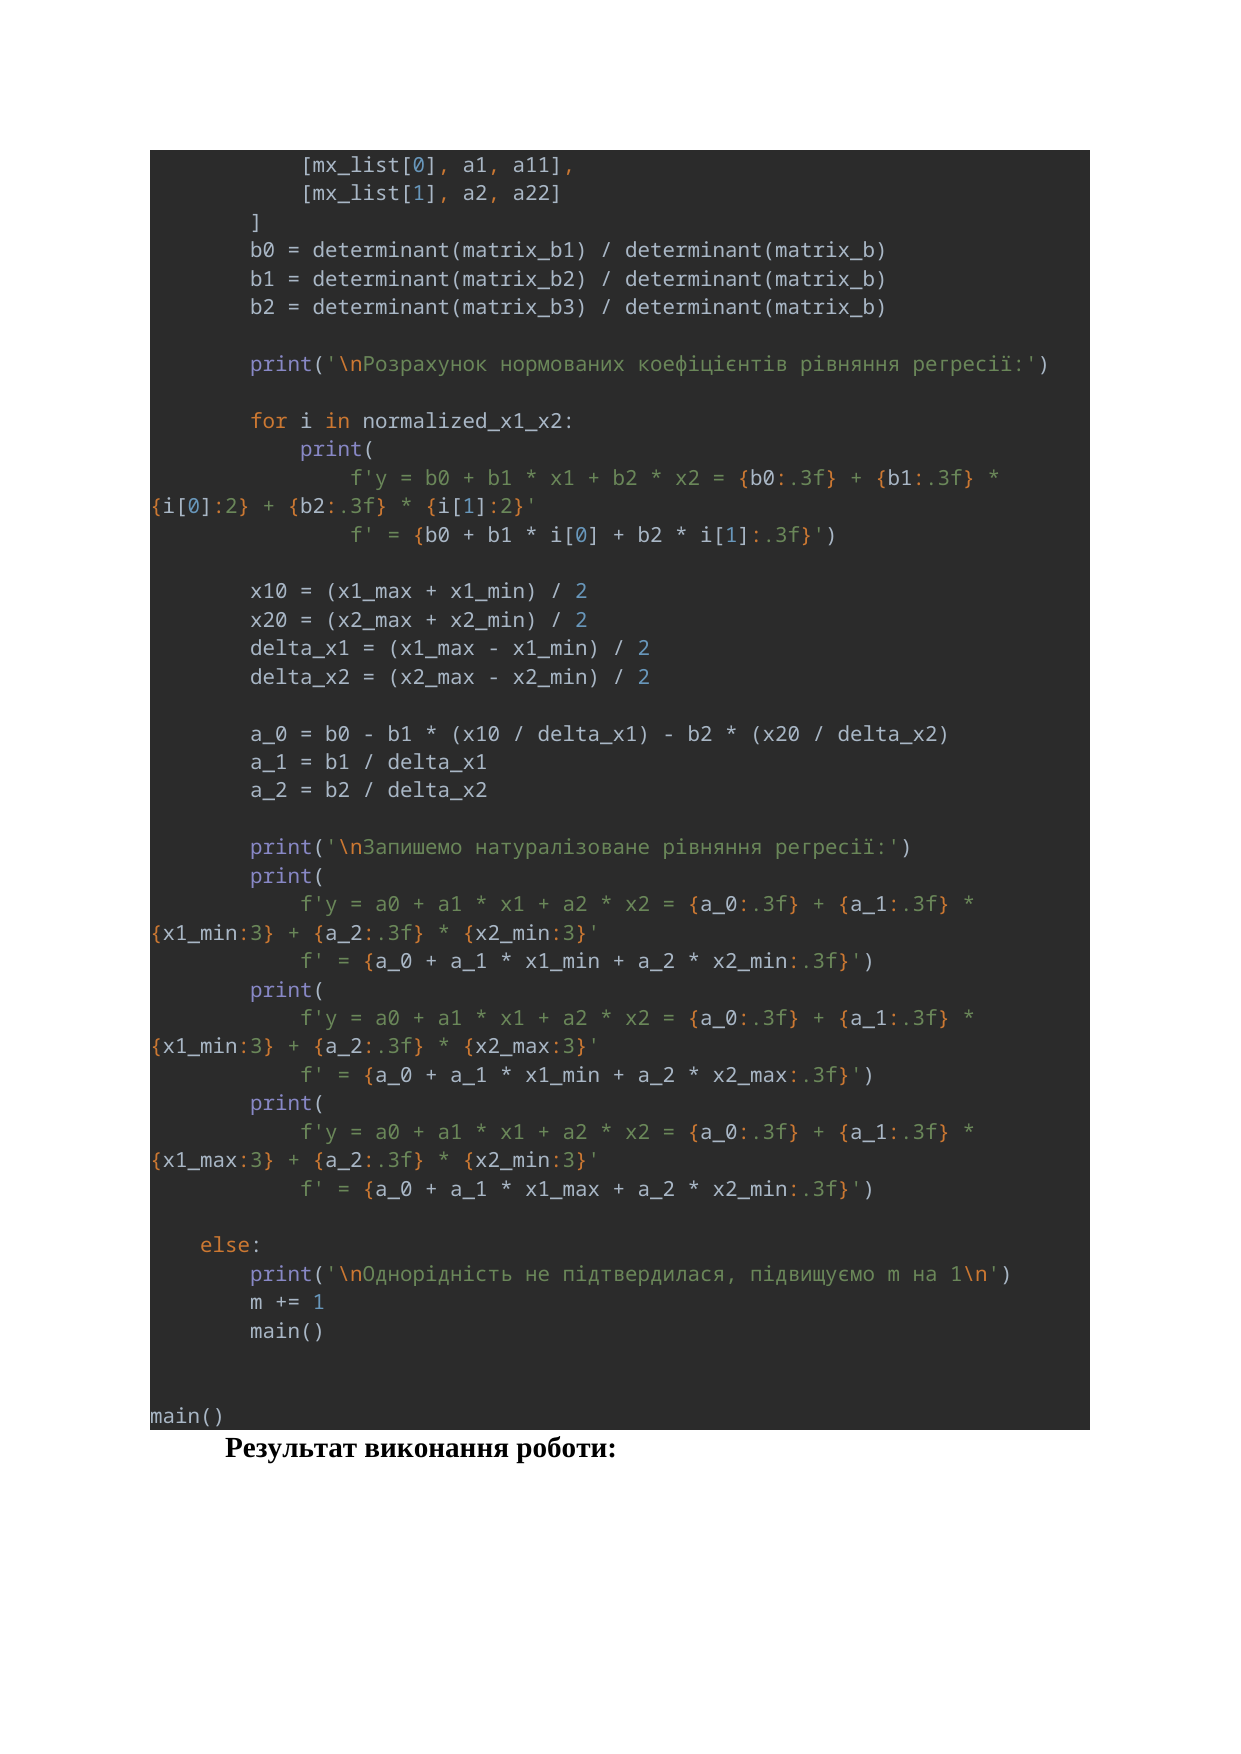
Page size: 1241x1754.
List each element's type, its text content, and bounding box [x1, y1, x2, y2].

list Результат виконання роботи: [225, 1430, 1090, 1463]
